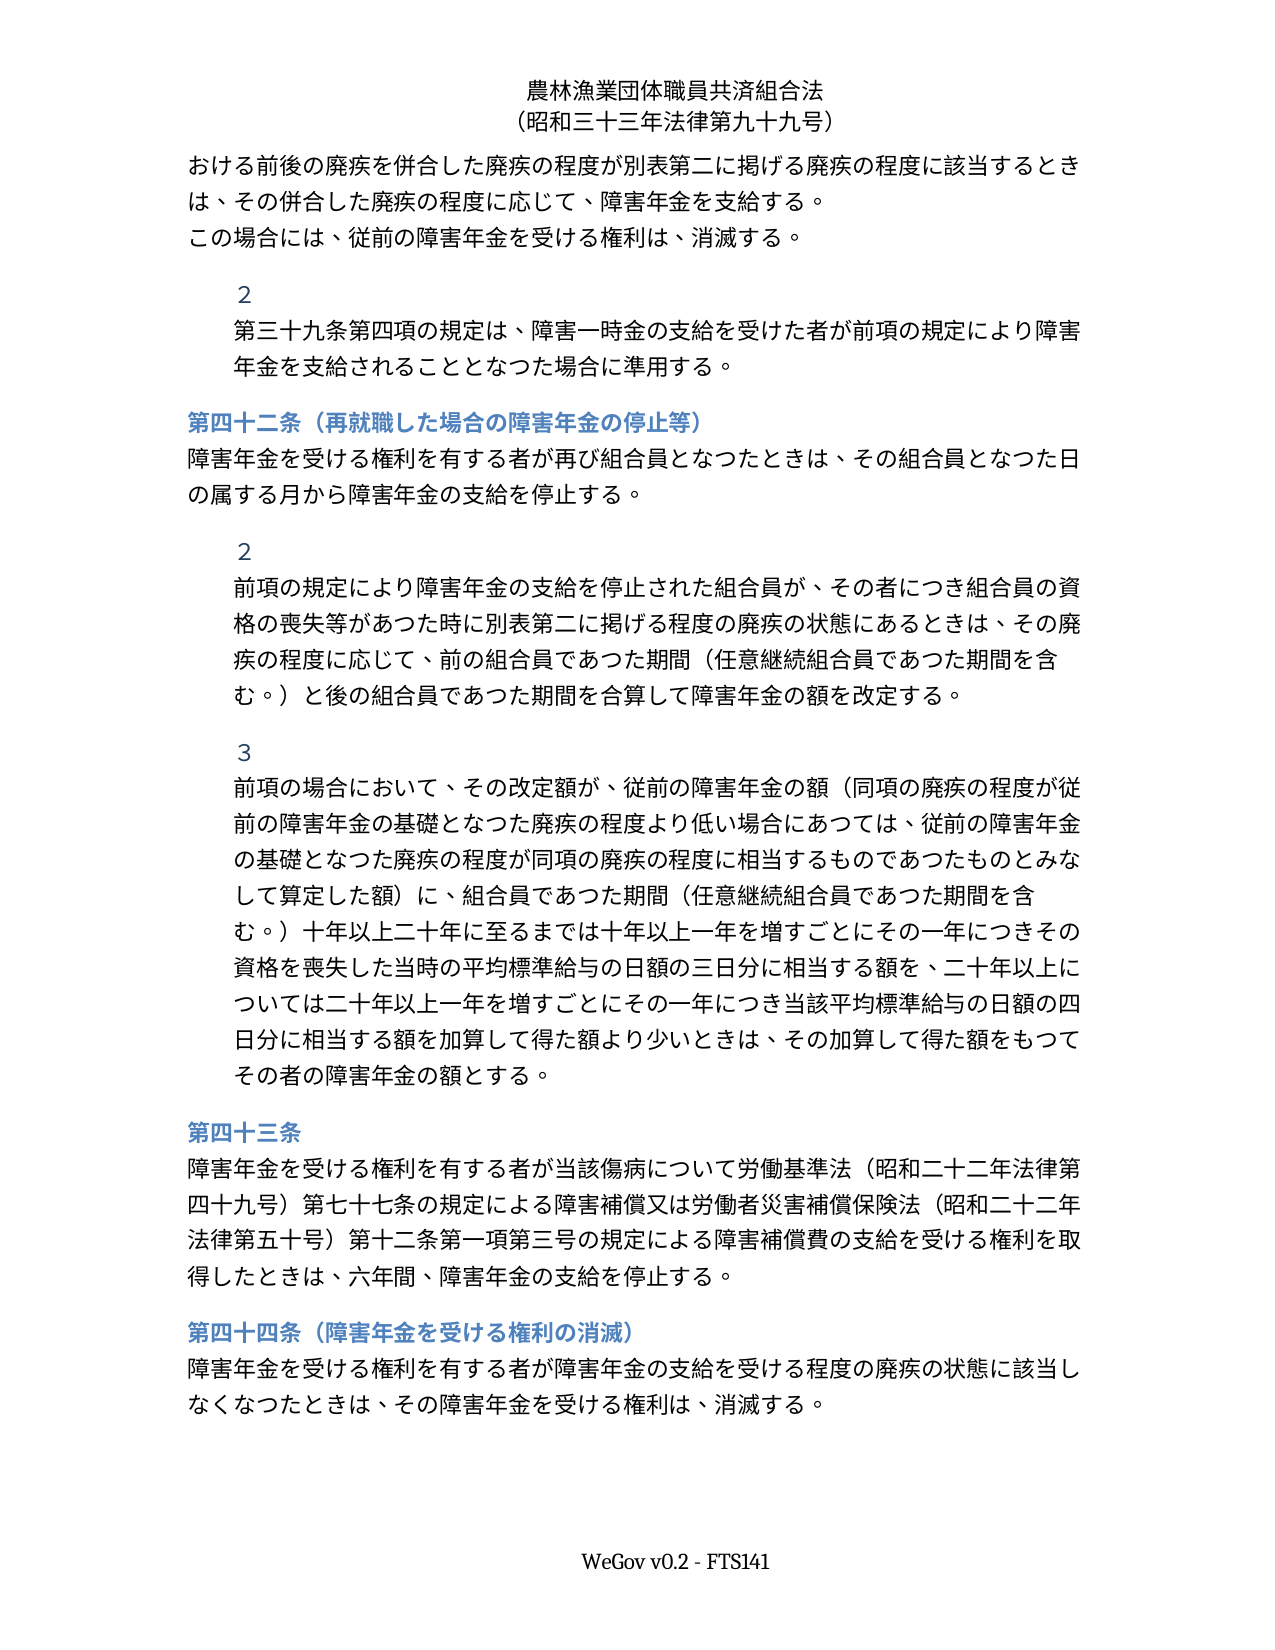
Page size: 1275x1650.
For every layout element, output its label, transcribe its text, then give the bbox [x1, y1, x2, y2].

text 前項の場合において、その改定額が、従前の障害年金の額（同項の廃疾の程度が従前の障害年金の基礎となつた廃疾の程度より低い場合にあつては、従前の障害年金の基礎となつた廃疾の程度が同項の廃疾の程度に相当するものであつたものとみなして算定した額）に、組合員であつた期間（任意継続組合員であつた期間を含む。）十年以上二十年に至るまでは十年以上一年を増すごとにその一年につきその資格を喪失した当時の平均標準給与の日額の三日分に相当する額を、二十年以上については二十年以上一年を増すごとにその一年につき当該平均標準給与の日額の四日分に相当する額を加算して得た額より少いときは、その加算して得た額をもつてその者の障害年金の額とする。 [233, 772, 1087, 1091]
subtitle 第四十四条（障害年金を受ける権利の消滅） [187, 1317, 1087, 1348]
subtitle 第四十二条（再就職した場合の障害年金の停止等） [187, 407, 1087, 438]
text 第三十九条第四項の規定は、障害一時金の支給を受けた者が前項の規定により障害年金を支給されることとなつた場合に準用する。 [233, 314, 1087, 382]
text 障害年金を受ける権利を有する者が再び組合員となつたときは、その組合員となつた日の属する月から障害年金の支給を停止する。 [187, 443, 1087, 510]
subtitle ３ [233, 736, 1087, 768]
subtitle ２ [233, 279, 1087, 310]
subtitle 第四十三条 [187, 1117, 1087, 1148]
subtitle ２ [233, 536, 1087, 567]
text 障害年金を受ける権利を有する者が障害年金の支給を受ける程度の廃疾の状態に該当しなくなつたときは、その障害年金を受ける権利は、消滅する。 [187, 1353, 1087, 1420]
text 前項の規定により障害年金の支給を停止された組合員が、その者につき組合員の資格の喪失等があつた時に別表第二に掲げる程度の廃疾の状態にあるときは、その廃疾の程度に応じて、前の組合員であつた期間（任意継続組合員であつた期間を含む。）と後の組合員であつた期間を合算して障害年金の額を改定する。 [233, 572, 1087, 711]
text 障害年金を受ける権利を有する者が当該傷病について労働基準法（昭和二十二年法律第四十九号）第七十七条の規定による障害補償又は労働者災害補償保険法（昭和二十二年法律第五十号）第十二条第一項第三号の規定による障害補償費の支給を受ける権利を取得したときは、六年間、障害年金の支給を停止する。 [187, 1153, 1087, 1292]
